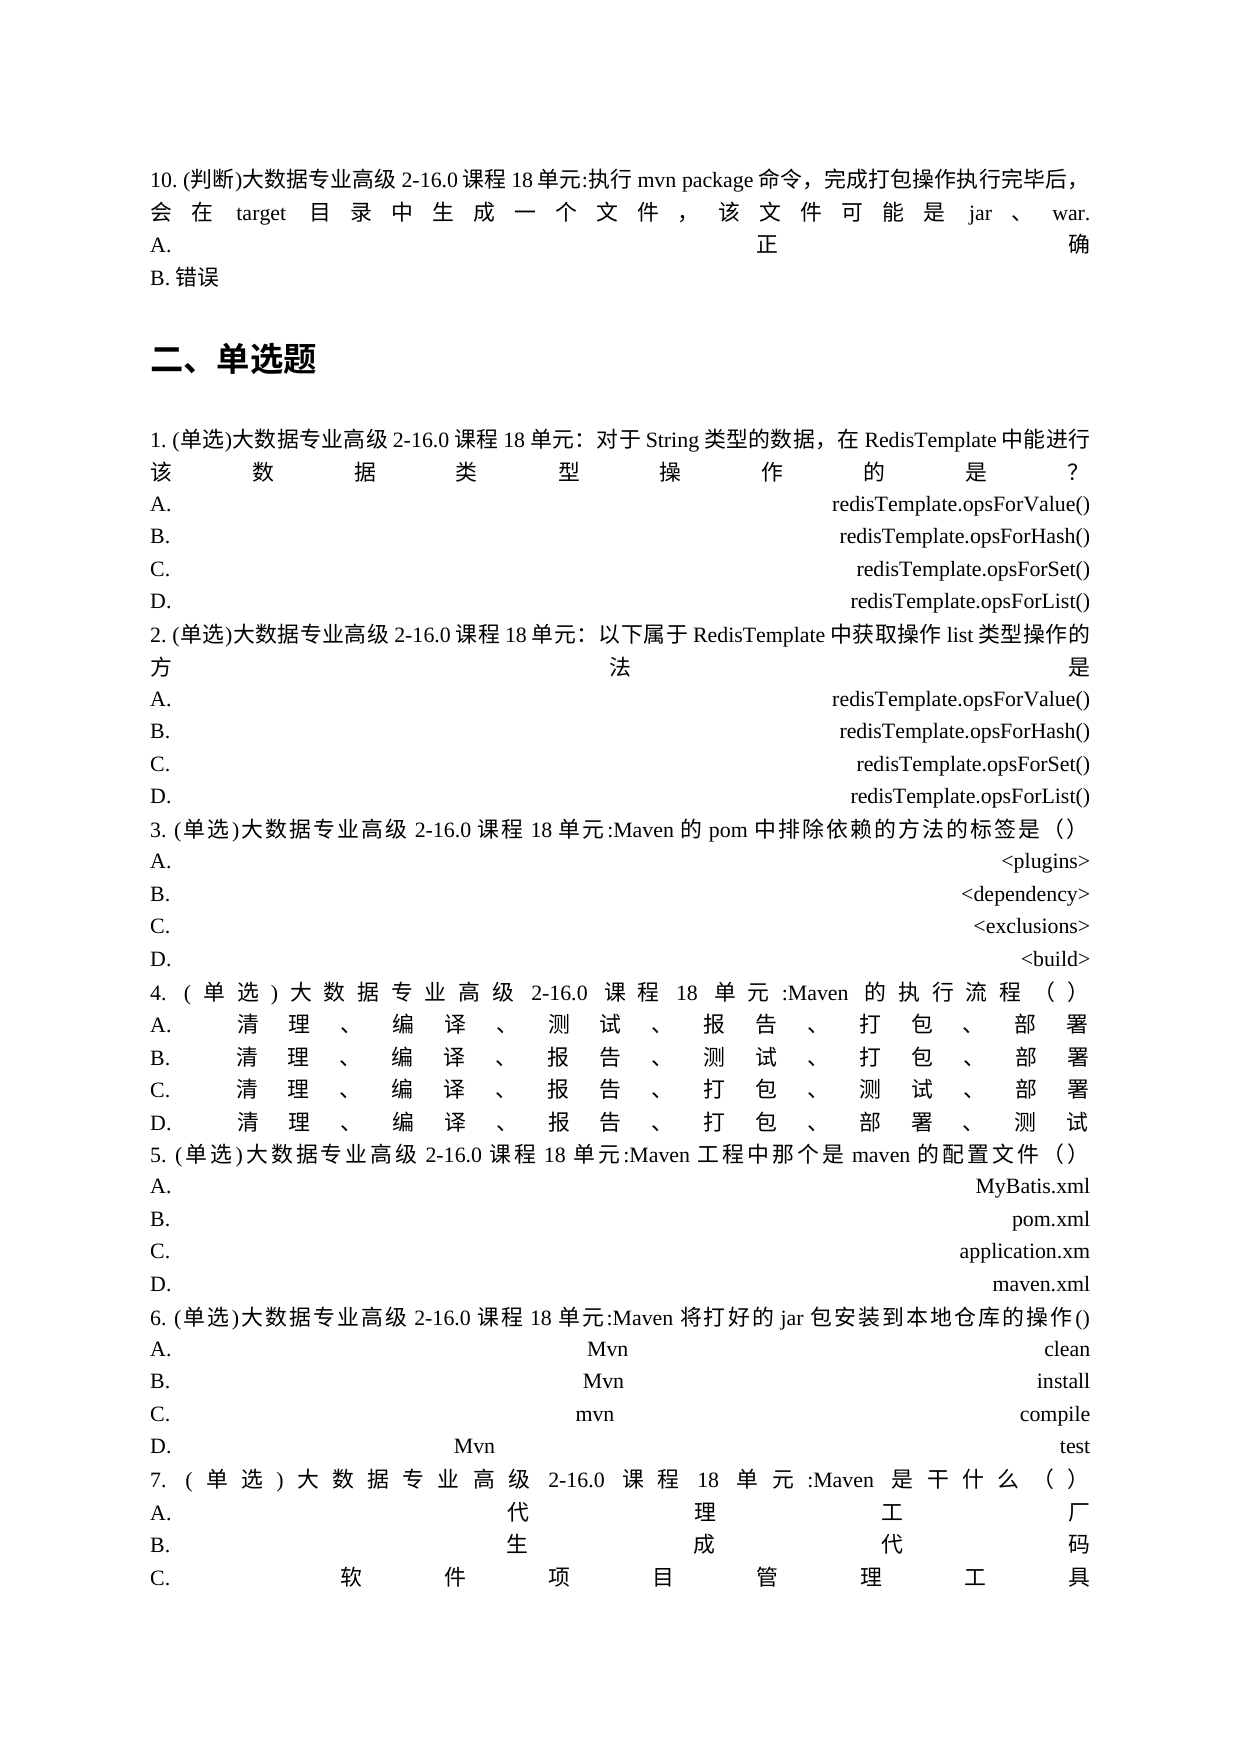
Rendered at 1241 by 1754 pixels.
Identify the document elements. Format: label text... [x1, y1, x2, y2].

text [150, 162, 1090, 292]
text 二、单选题 [150, 324, 1090, 389]
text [150, 389, 1090, 1592]
